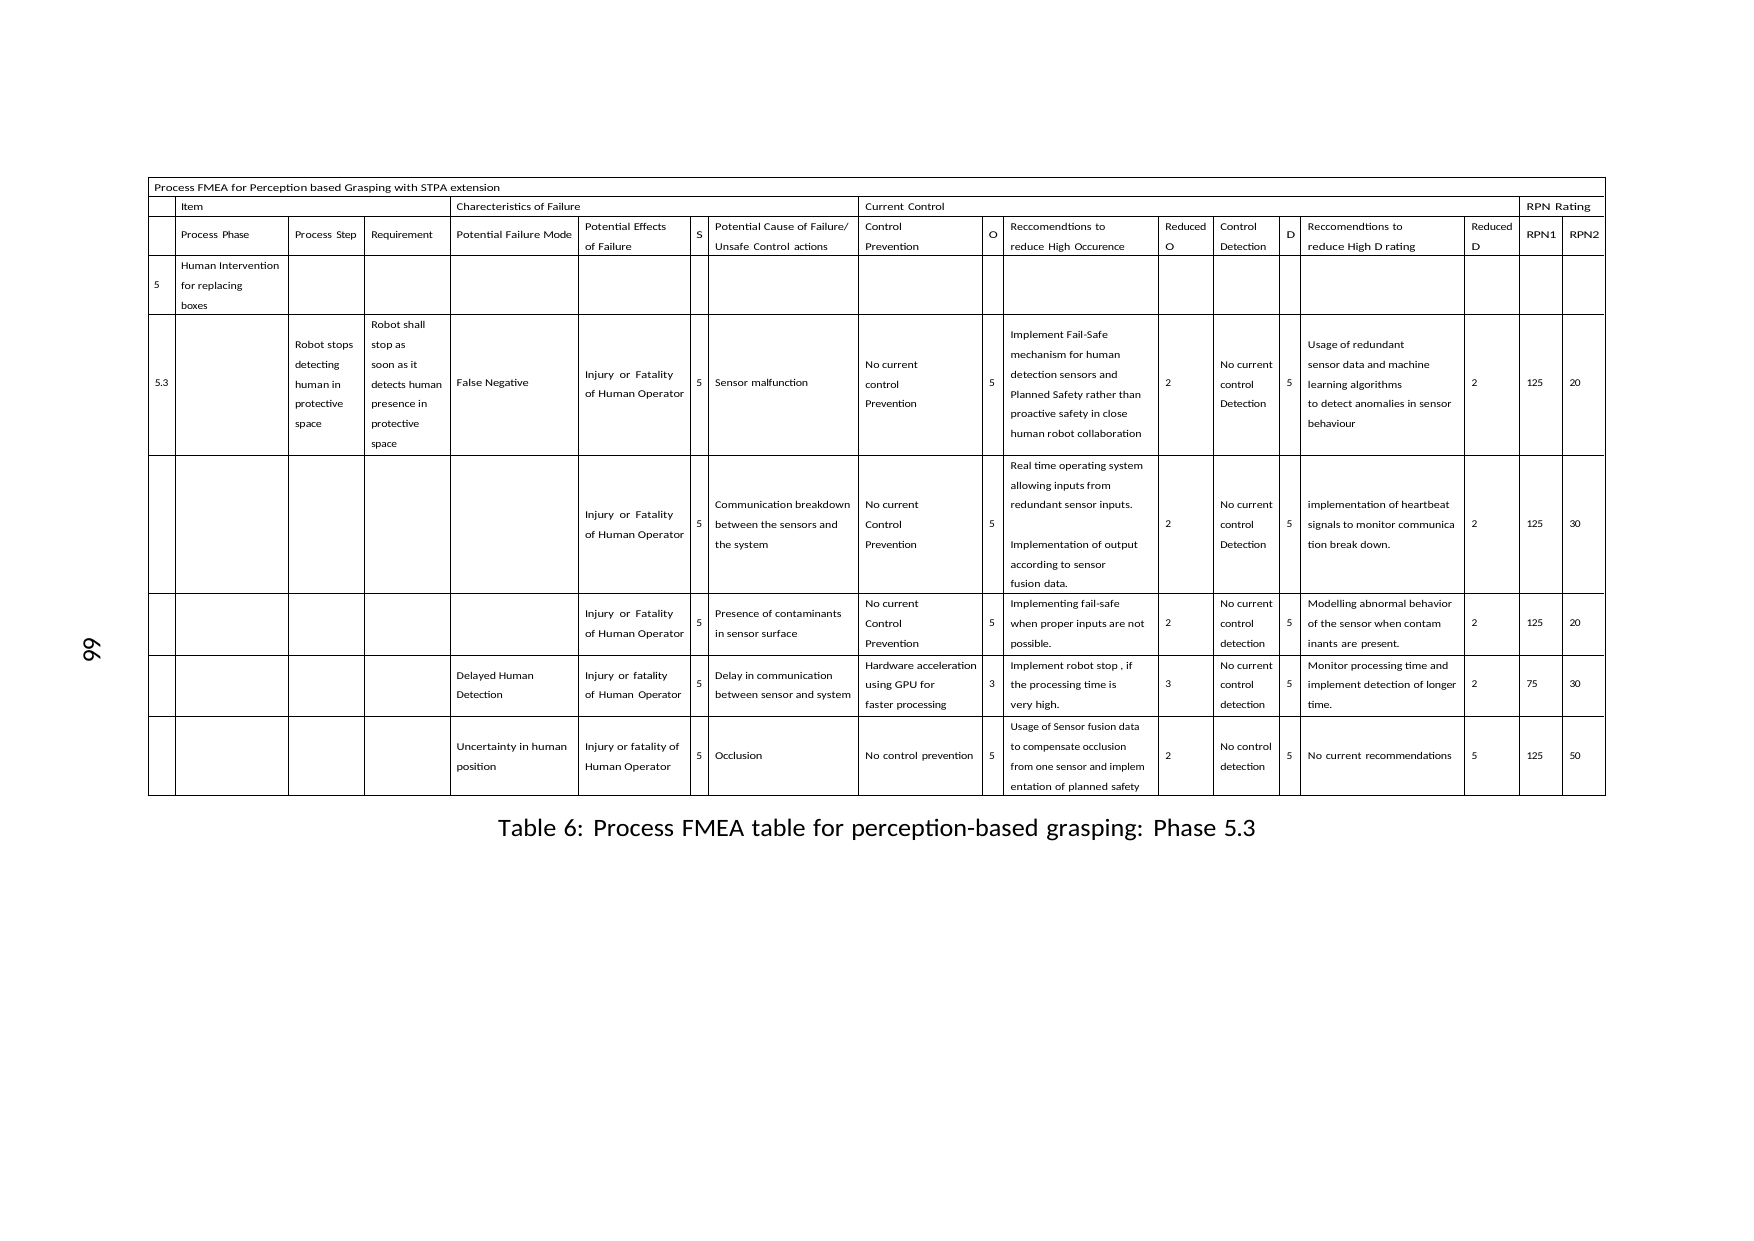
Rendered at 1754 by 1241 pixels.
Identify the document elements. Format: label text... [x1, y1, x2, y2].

table_cell No current control Prevention [859, 315, 982, 455]
table_cell Item [176, 197, 450, 216]
table_cell Uncertainty in human position [451, 717, 578, 795]
table_cell [365, 256, 450, 314]
table_cell RPN1 [1520, 217, 1562, 255]
table_cell [176, 315, 288, 455]
table_cell No control prevention [859, 717, 982, 795]
table_cell [365, 656, 450, 716]
table_cell [451, 594, 578, 655]
table_cell [1465, 256, 1519, 314]
table_cell 2 [1159, 456, 1213, 593]
table_cell 50 [1563, 716, 1605, 795]
table_cell Delay in communication between sensor and system [709, 656, 858, 716]
table_cell Charecteristics of Failure [451, 197, 858, 216]
table_cell [149, 217, 175, 255]
table_cell Injury or fatality of Human Operator [579, 656, 690, 716]
table_cell [1563, 255, 1605, 314]
table_cell No current control detection [1214, 594, 1279, 655]
table_cell 20 [1563, 314, 1605, 455]
table_cell False Negative [451, 315, 578, 455]
table_cell Injury or fatality of Human Operator [579, 717, 690, 795]
table_cell 30 [1563, 455, 1605, 593]
table_cell Process Step [289, 217, 364, 255]
table_cell Robot stops detecting human in protective space [289, 315, 364, 455]
table_cell [1214, 256, 1279, 314]
table_cell Modelling abnormal behavior of the sensor when contam inants are present. [1301, 594, 1464, 655]
table_cell Potential Failure Mode [451, 217, 578, 255]
table_cell RPN2 [1563, 216, 1605, 255]
table_cell 2 [1465, 656, 1519, 716]
table_cell [176, 656, 288, 716]
table_cell 125 [1520, 717, 1562, 795]
table_cell 5 [1280, 717, 1300, 795]
table_cell Reduced O [1159, 217, 1213, 255]
table_cell 5 [1280, 594, 1300, 655]
table_cell Injury or Fatality of Human Operator [579, 456, 690, 593]
table_cell Implement robot stop , if the processing time is very high. [1004, 656, 1158, 716]
table_cell Human Intervention for replacing boxes [176, 256, 288, 314]
table_cell Robot shall stop as soon as it detects human presence in protective space [365, 315, 450, 455]
table_cell 2 [1465, 315, 1519, 455]
table_cell Injury or Fatality of Human Operator [579, 315, 690, 455]
table_cell [859, 256, 982, 314]
table_cell 5 [1280, 456, 1300, 593]
table_cell [451, 256, 578, 314]
table_cell 20 [1563, 593, 1605, 655]
table_cell 5 [691, 315, 708, 455]
table_cell [289, 594, 364, 655]
table_cell Control Detection [1214, 217, 1279, 255]
table_cell [176, 456, 288, 593]
table_cell Potential Cause of Failure/ Unsafe Control actions [709, 217, 858, 255]
table_cell 5 [1280, 656, 1300, 716]
table_cell No current Control Prevention [859, 456, 982, 593]
table_cell [709, 256, 858, 314]
table_cell [149, 717, 175, 795]
table_cell [149, 197, 175, 216]
table_cell [289, 717, 364, 795]
table_cell [289, 656, 364, 716]
table_cell Sensor malfunction [709, 315, 858, 455]
table_cell [149, 656, 175, 716]
table_cell 125 [1520, 594, 1562, 655]
table_cell RPN Rating [1520, 196, 1605, 216]
table_cell [1301, 256, 1464, 314]
table_cell 2 [1159, 315, 1213, 455]
table_cell 3 [983, 656, 1003, 716]
table_cell 30 [1563, 655, 1605, 716]
table_cell Occlusion [709, 717, 858, 795]
table_cell 5 [691, 717, 708, 795]
table_cell [579, 256, 690, 314]
table_cell 2 [1465, 594, 1519, 655]
table_cell [983, 256, 1003, 314]
table_cell [1520, 256, 1562, 314]
table_cell 5 [691, 594, 708, 655]
table_cell 5 [1465, 717, 1519, 795]
table_cell Process Phase [176, 217, 288, 255]
table_cell [289, 256, 364, 314]
table_cell O [983, 217, 1003, 255]
text Table 6: Process FMEA table for perception-based grasping: Phase 5.3 [135, 812, 1618, 843]
table_cell No current control Detection [1214, 456, 1279, 593]
table_cell No current Control Prevention [859, 594, 982, 655]
table_cell Hardware acceleration using GPU for faster processing [859, 656, 982, 716]
table_cell 5.3 [149, 315, 175, 455]
table_cell [1004, 256, 1158, 314]
table_cell Usage of Sensor fusion data to compensate occlusion from one sensor and implem entation of planned safety [1004, 717, 1158, 795]
table_cell 125 [1520, 456, 1562, 593]
table_cell Potential Effects of Failure [579, 217, 690, 255]
table_cell [1159, 256, 1213, 314]
table_cell 5 [1280, 315, 1300, 455]
table_cell Real time operating system allowing inputs from redundant sensor inputs. Implementation of output according to sensor fusion data. [1004, 456, 1158, 593]
table_cell 5 [983, 594, 1003, 655]
table_cell Requirement [365, 217, 450, 255]
table_cell Injury or Fatality of Human Operator [579, 594, 690, 655]
table_cell Presence of contaminants in sensor surface [709, 594, 858, 655]
table_cell Communication breakdown between the sensors and the system [709, 456, 858, 593]
table_cell Reccomendtions to reduce High Occurence [1004, 217, 1158, 255]
table_cell No current control detection [1214, 656, 1279, 716]
table_cell No control detection [1214, 717, 1279, 795]
table_cell 5 [983, 315, 1003, 455]
table_cell 5 [983, 456, 1003, 593]
table_cell 2 [1159, 594, 1213, 655]
table_cell [149, 456, 175, 593]
table_cell Control Prevention [859, 217, 982, 255]
table_cell 125 [1520, 315, 1562, 455]
table_cell Current Control [859, 197, 1519, 216]
table_cell [176, 594, 288, 655]
table_cell Monitor processing time and implement detection of longer time. [1301, 656, 1464, 716]
table_cell [365, 456, 450, 593]
table_cell 2 [1159, 717, 1213, 795]
table_cell Delayed Human Detection [451, 656, 578, 716]
table_cell 75 [1520, 656, 1562, 716]
table_cell [149, 594, 175, 655]
table_cell 3 [1159, 656, 1213, 716]
table_cell Implementing fail-safe when proper inputs are not possible. [1004, 594, 1158, 655]
table_cell 2 [1465, 456, 1519, 593]
table_header Process FMEA for Perception based Grasping with STPA extension [149, 178, 1605, 196]
table_cell [451, 456, 578, 593]
table_cell 5 [691, 656, 708, 716]
table_cell D [1280, 217, 1300, 255]
table_cell No current control Detection [1214, 315, 1279, 455]
table_cell S [691, 217, 708, 255]
table_cell 5 [149, 256, 175, 314]
table_cell [176, 717, 288, 795]
table_cell [365, 594, 450, 655]
table_cell 5 [691, 456, 708, 593]
table_cell [289, 456, 364, 593]
table_cell Usage of redundant sensor data and machine learning algorithms to detect anomalies in sensor behaviour [1301, 315, 1464, 455]
table_cell [1280, 256, 1300, 314]
table_cell 5 [983, 717, 1003, 795]
table_cell implementation of heartbeat signals to monitor communica tion break down. [1301, 456, 1464, 593]
table_cell Implement Fail-Safe mechanism for human detection sensors and Planned Safety rather than proactive safety in close human robot collaboration [1004, 315, 1158, 455]
table_cell No current recommendations [1301, 717, 1464, 795]
table_cell [365, 717, 450, 795]
table_cell [691, 256, 708, 314]
table_cell Reduced D [1465, 217, 1519, 255]
table_cell Reccomendtions to reduce High D rating [1301, 217, 1464, 255]
